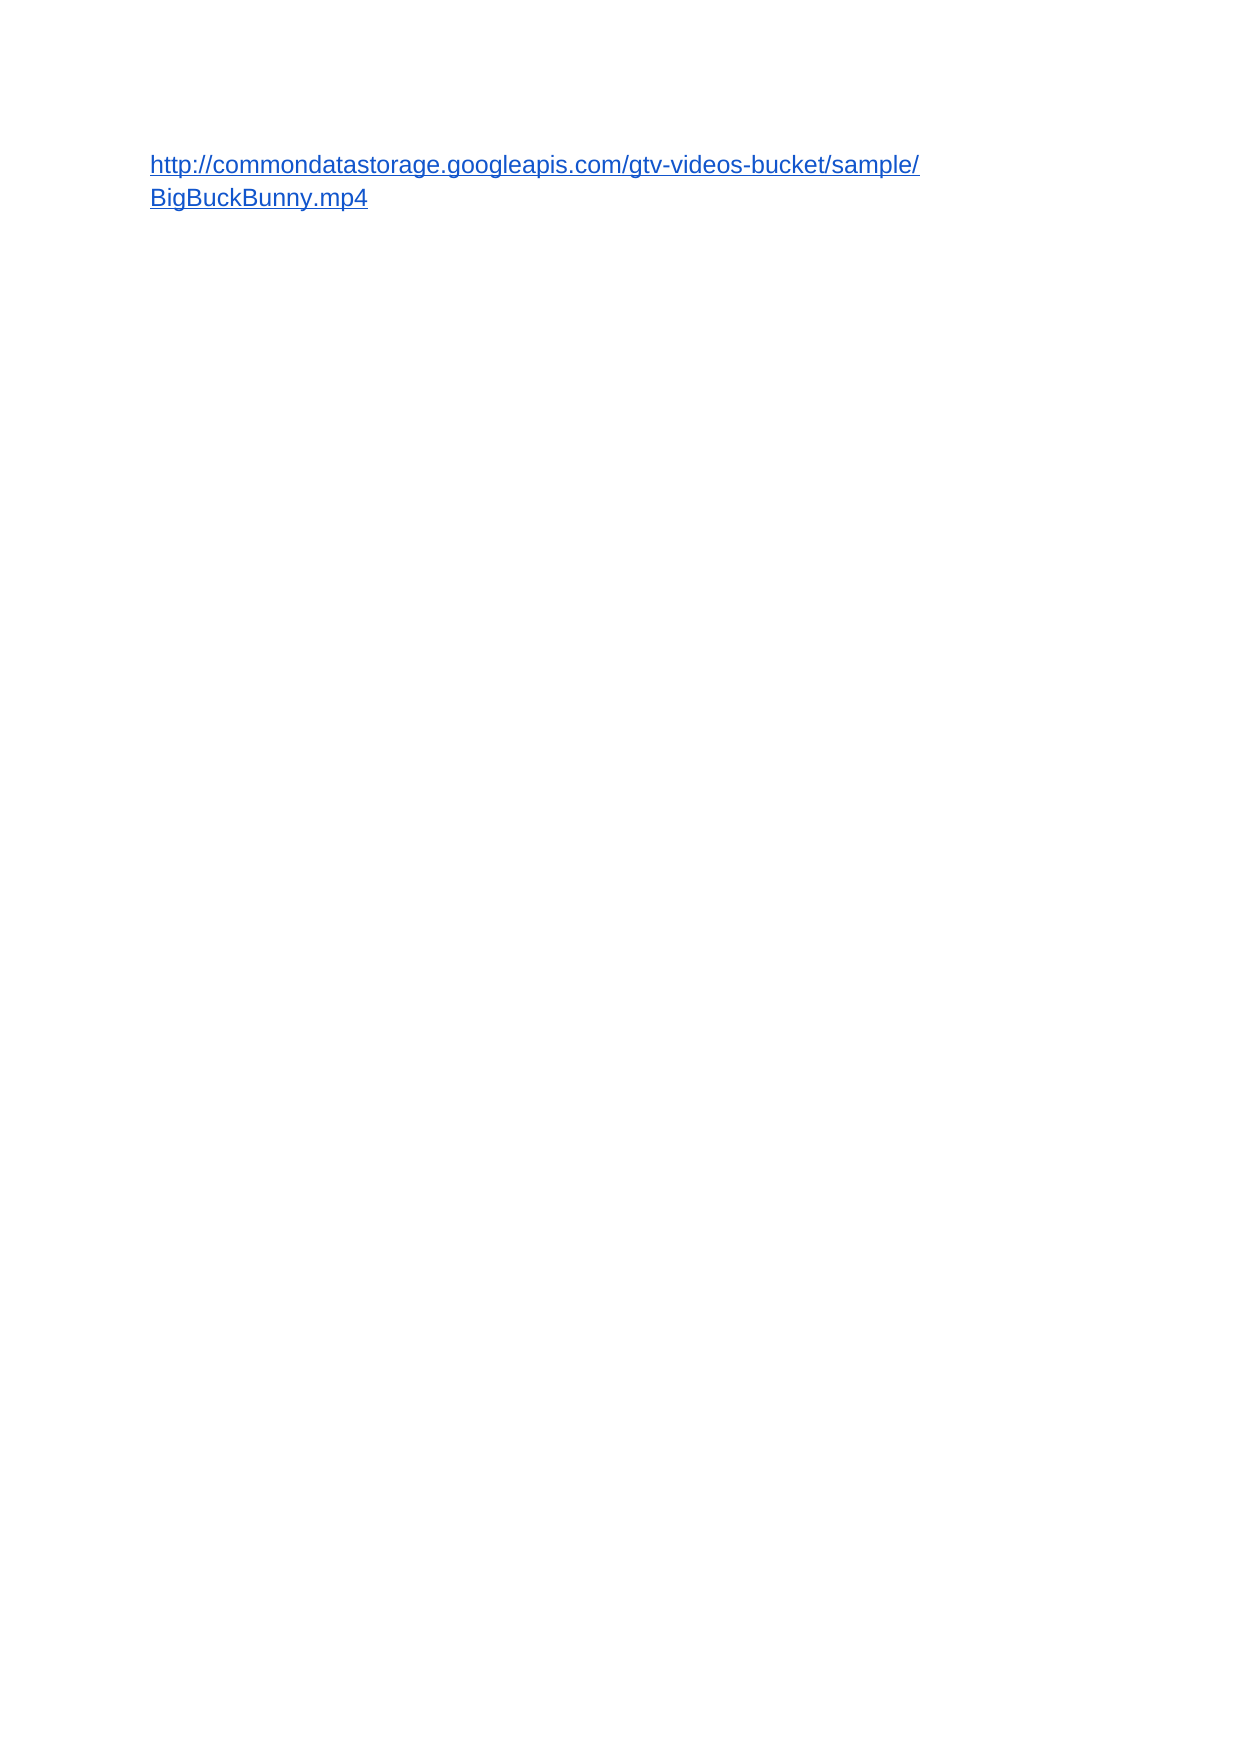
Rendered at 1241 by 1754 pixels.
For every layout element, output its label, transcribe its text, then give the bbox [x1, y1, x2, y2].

text http://commondatastorage.googleapis.com/gtv-videos-bucket/sample/BigBuckBunny.mp4 [150, 150, 1090, 212]
